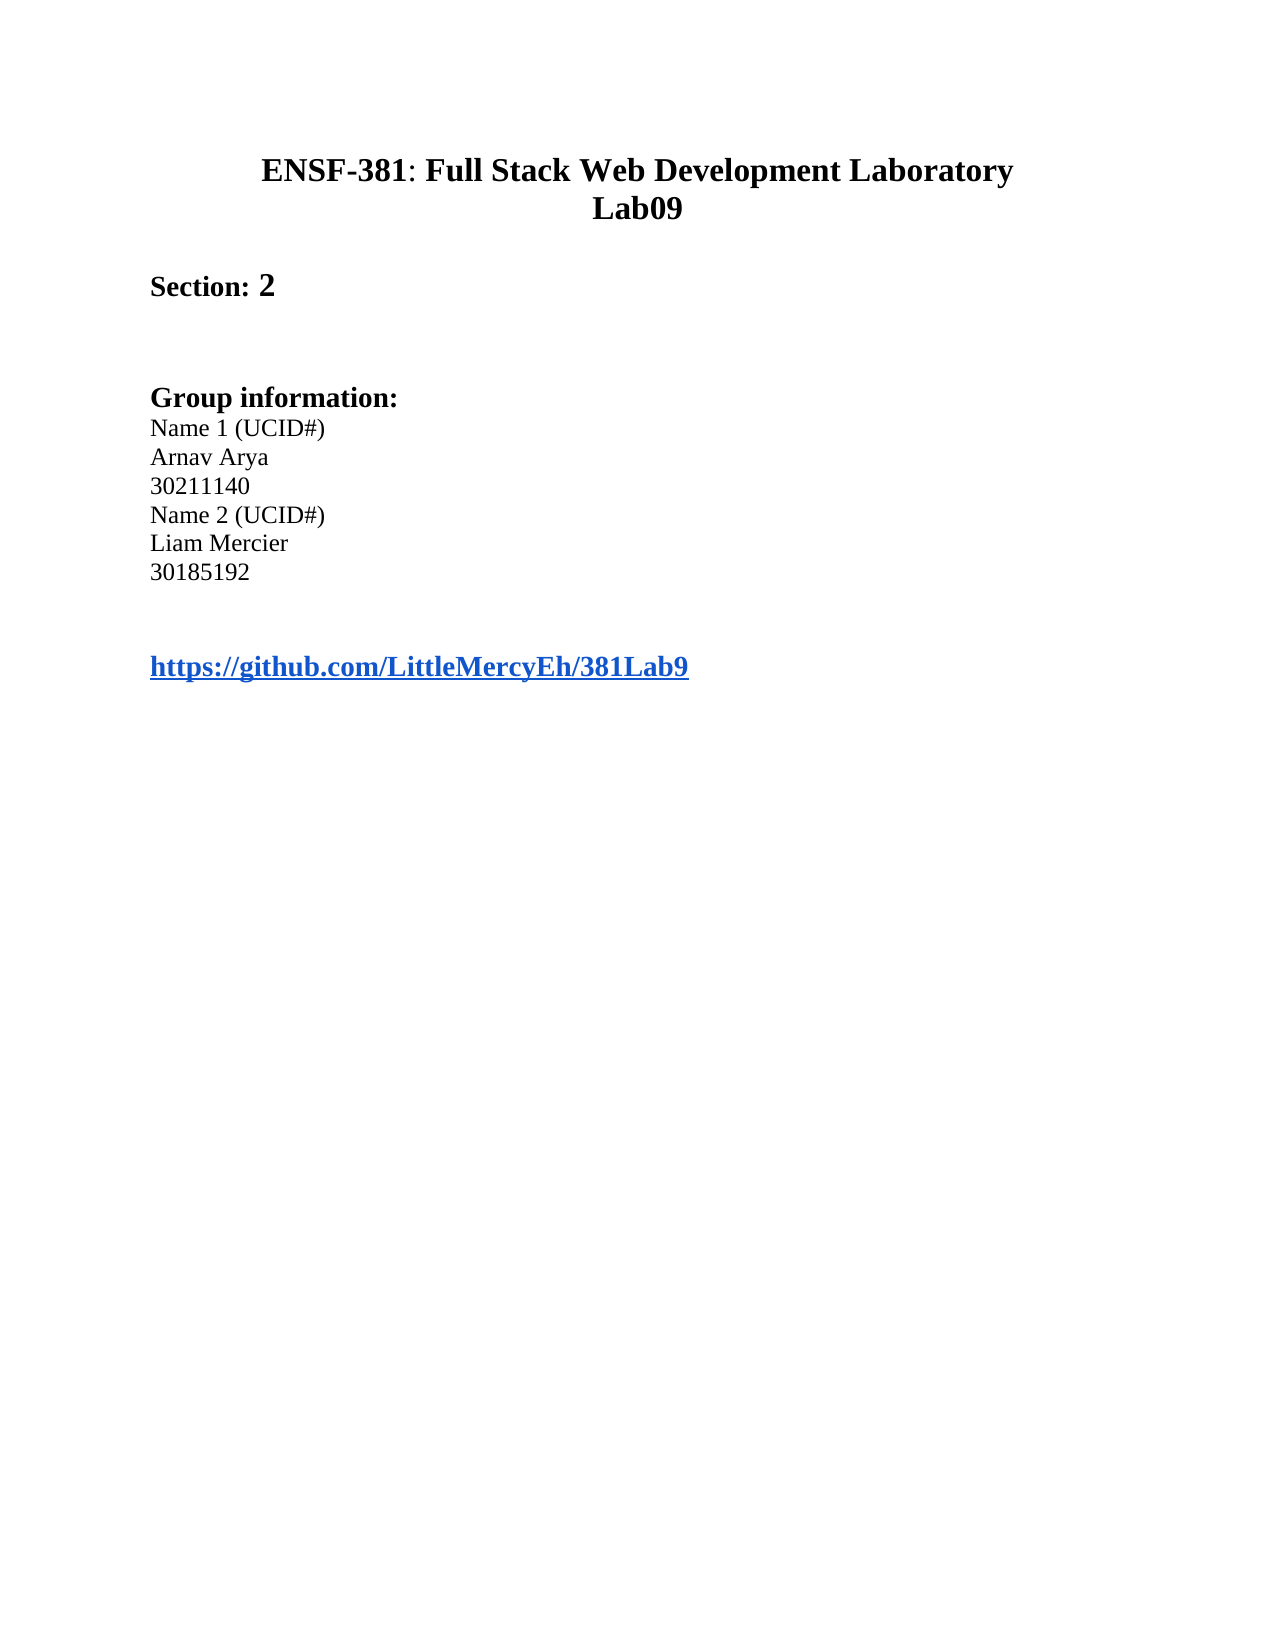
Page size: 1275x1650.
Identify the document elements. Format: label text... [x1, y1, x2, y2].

text Liam Mercier [150, 528, 1125, 557]
text 30211140 [150, 471, 1125, 500]
text Section: 2 [150, 265, 1125, 303]
text Group information: [150, 380, 1125, 413]
text Arnav Arya [150, 442, 1125, 471]
text https://github.com/LittleMercyEh/381Lab9 [150, 649, 1125, 682]
text Name 2 (UCID#) [150, 500, 1125, 528]
text 30185192 [150, 557, 1125, 586]
text Lab09 [150, 188, 1125, 227]
text Name 1 (UCID#) [150, 413, 1125, 442]
text ENSF-381: Full Stack Web Development Laboratory [150, 150, 1125, 188]
